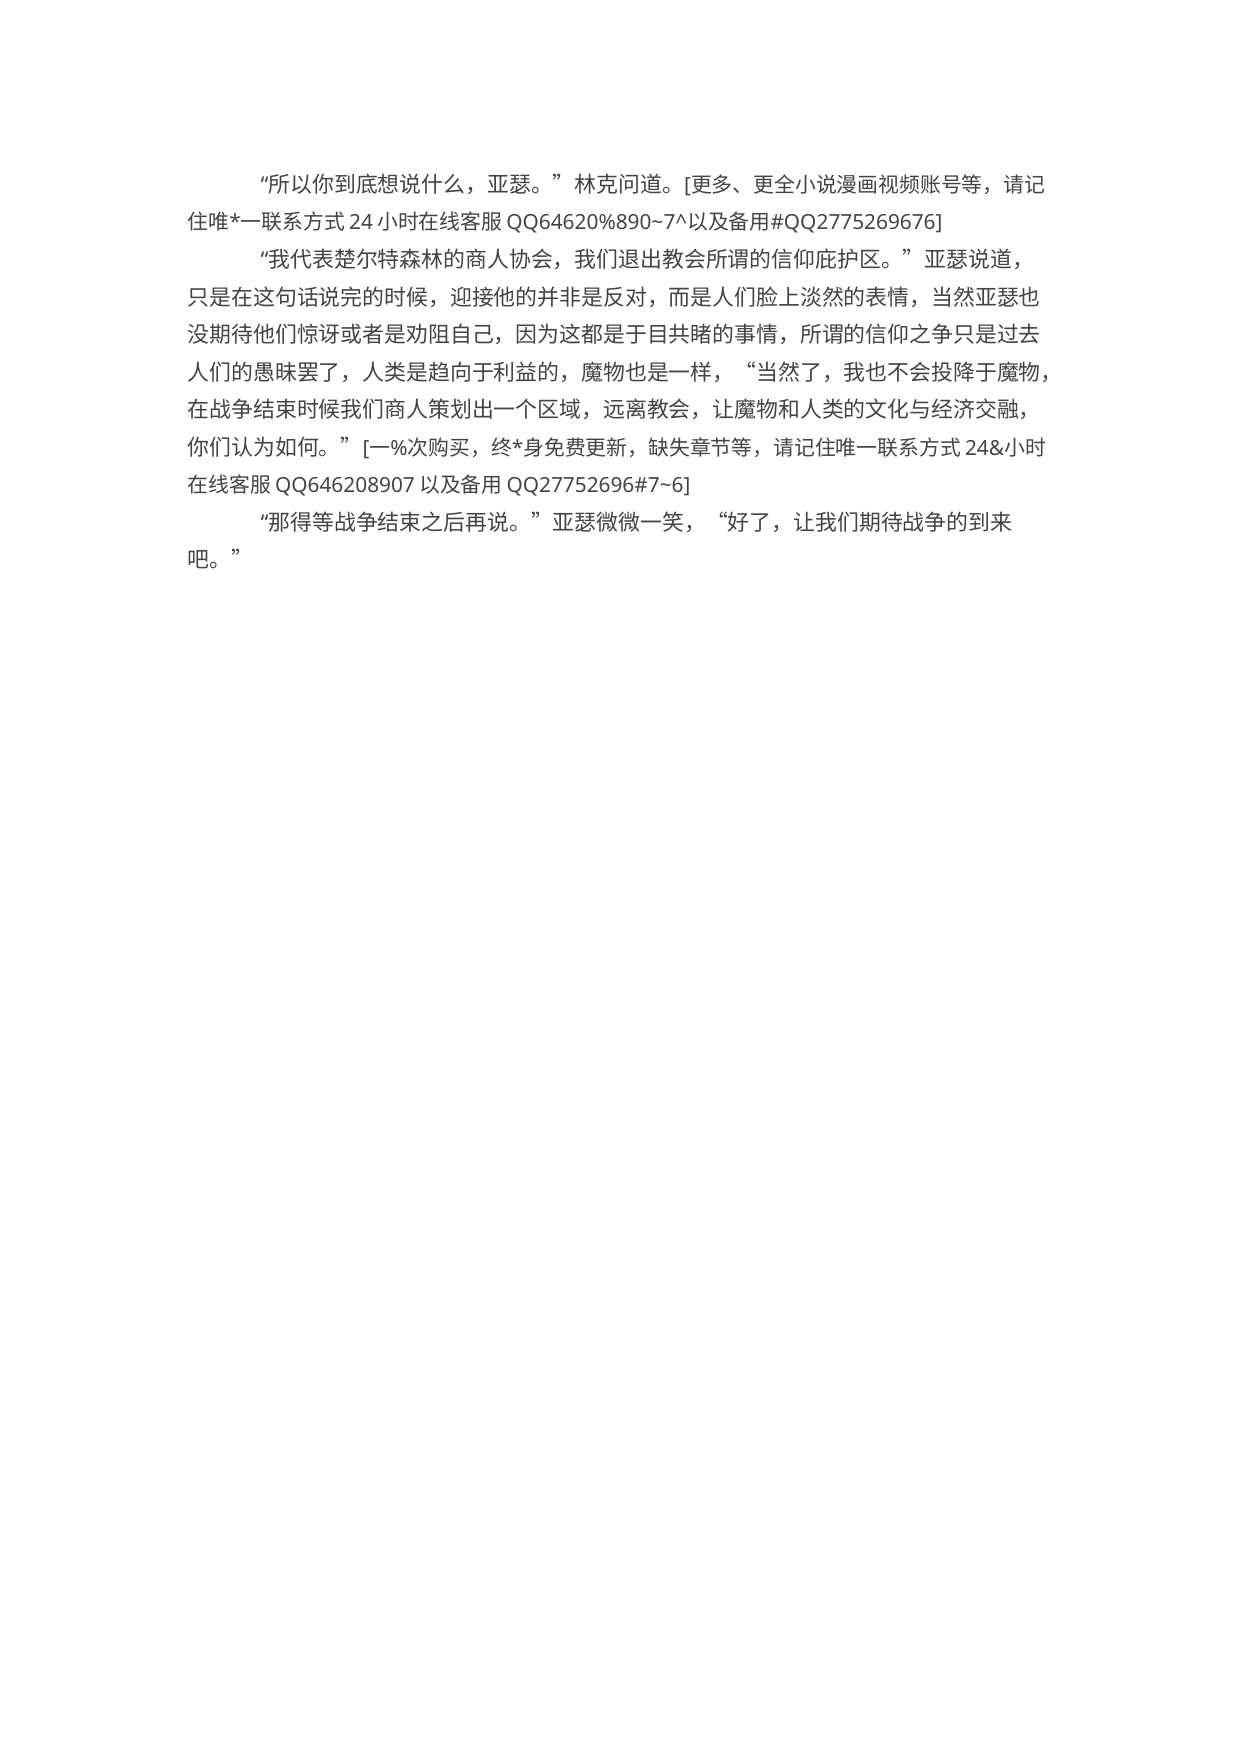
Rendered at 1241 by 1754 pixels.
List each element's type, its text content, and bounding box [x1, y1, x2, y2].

text “我代表楚尔特森林的商人协会，我们退出教会所谓的信仰庇护区。”亚瑟说道，只是在这句话说完的时候，迎接他的并非是反对，而是人们脸上淡然的表情，当然亚瑟也没期待他们惊讶或者是劝阻自己，因为这都是于目共睹的事情，所谓的信仰之争只是过去人们的愚昧罢了，人类是趋向于利益的，魔物也是一样，“当然了，我也不会投降于魔物，在战争结束时候我们商人策划出一个区域，远离教会，让魔物和人类的文化与经济交融，你们认为如何。”[一%次购买，终*身免费更新，缺失章节等，请记住唯一联系方式24&小时在线客服QQ646208907以及备用QQ27752696#7~6] [187, 239, 1053, 502]
text “那得等战争结束之后再说。”亚瑟微微一笑，“好了，让我们期待战争的到来吧。” [187, 502, 1053, 577]
text “所以你到底想说什么，亚瑟。”林克问道。[更多、更全小说漫画视频账号等，请记住唯*一联系方式24小时在线客服QQ64620%890~7^以及备用#QQ2775269676] [187, 164, 1053, 239]
